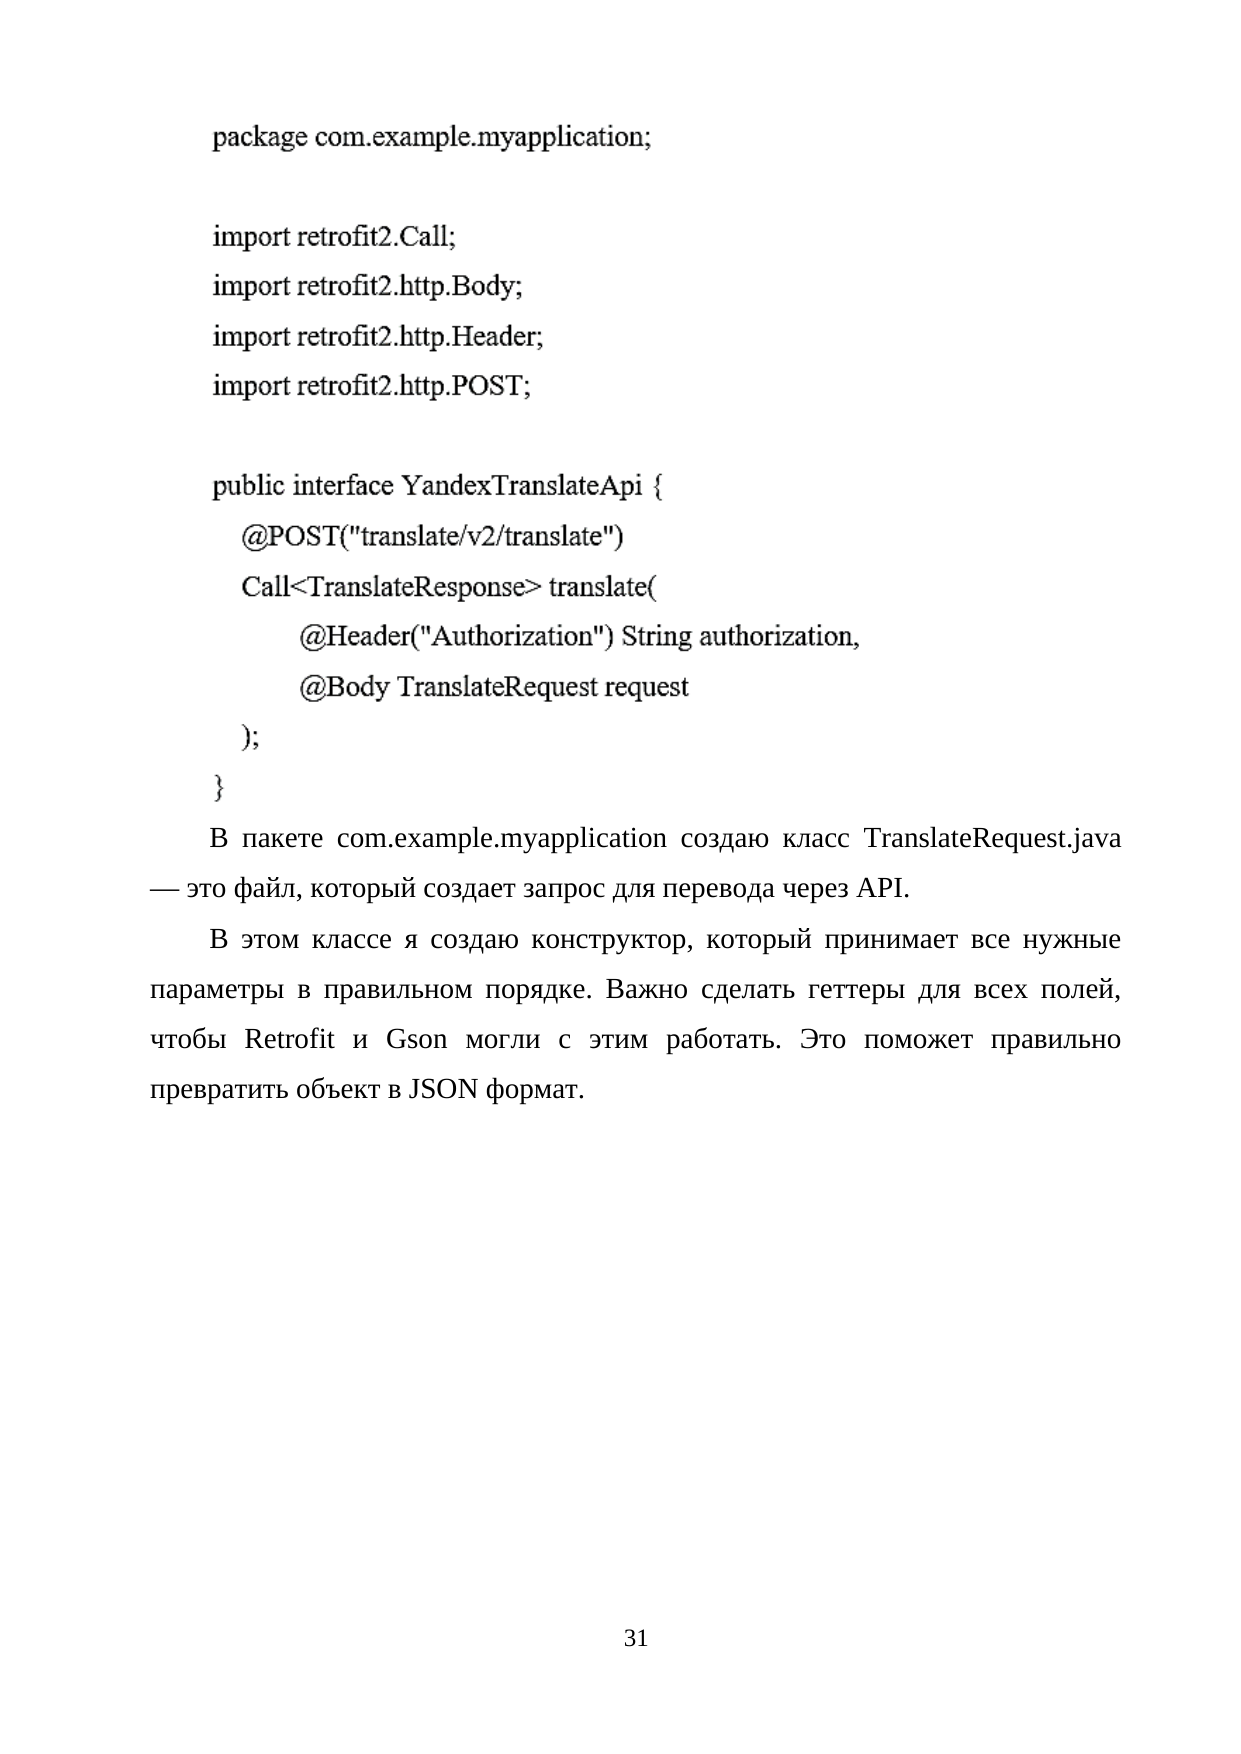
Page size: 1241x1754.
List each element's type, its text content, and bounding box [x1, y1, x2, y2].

text В этом классе я создаю конструктор, который принимает все нужные параметры в правильном порядке. Важно сделать геттеры для всех полей, чтобы Retrofit и Gson могли с этим работать. Это поможет правильно превратить объект в JSON формат. [150, 921, 1122, 1105]
picture [209, 118, 880, 655]
text В пакете com.example.myapplication создаю класс TranslateRequest.java — это файл, который создает запрос для перевода через API. [150, 820, 1122, 904]
picture [209, 668, 880, 806]
